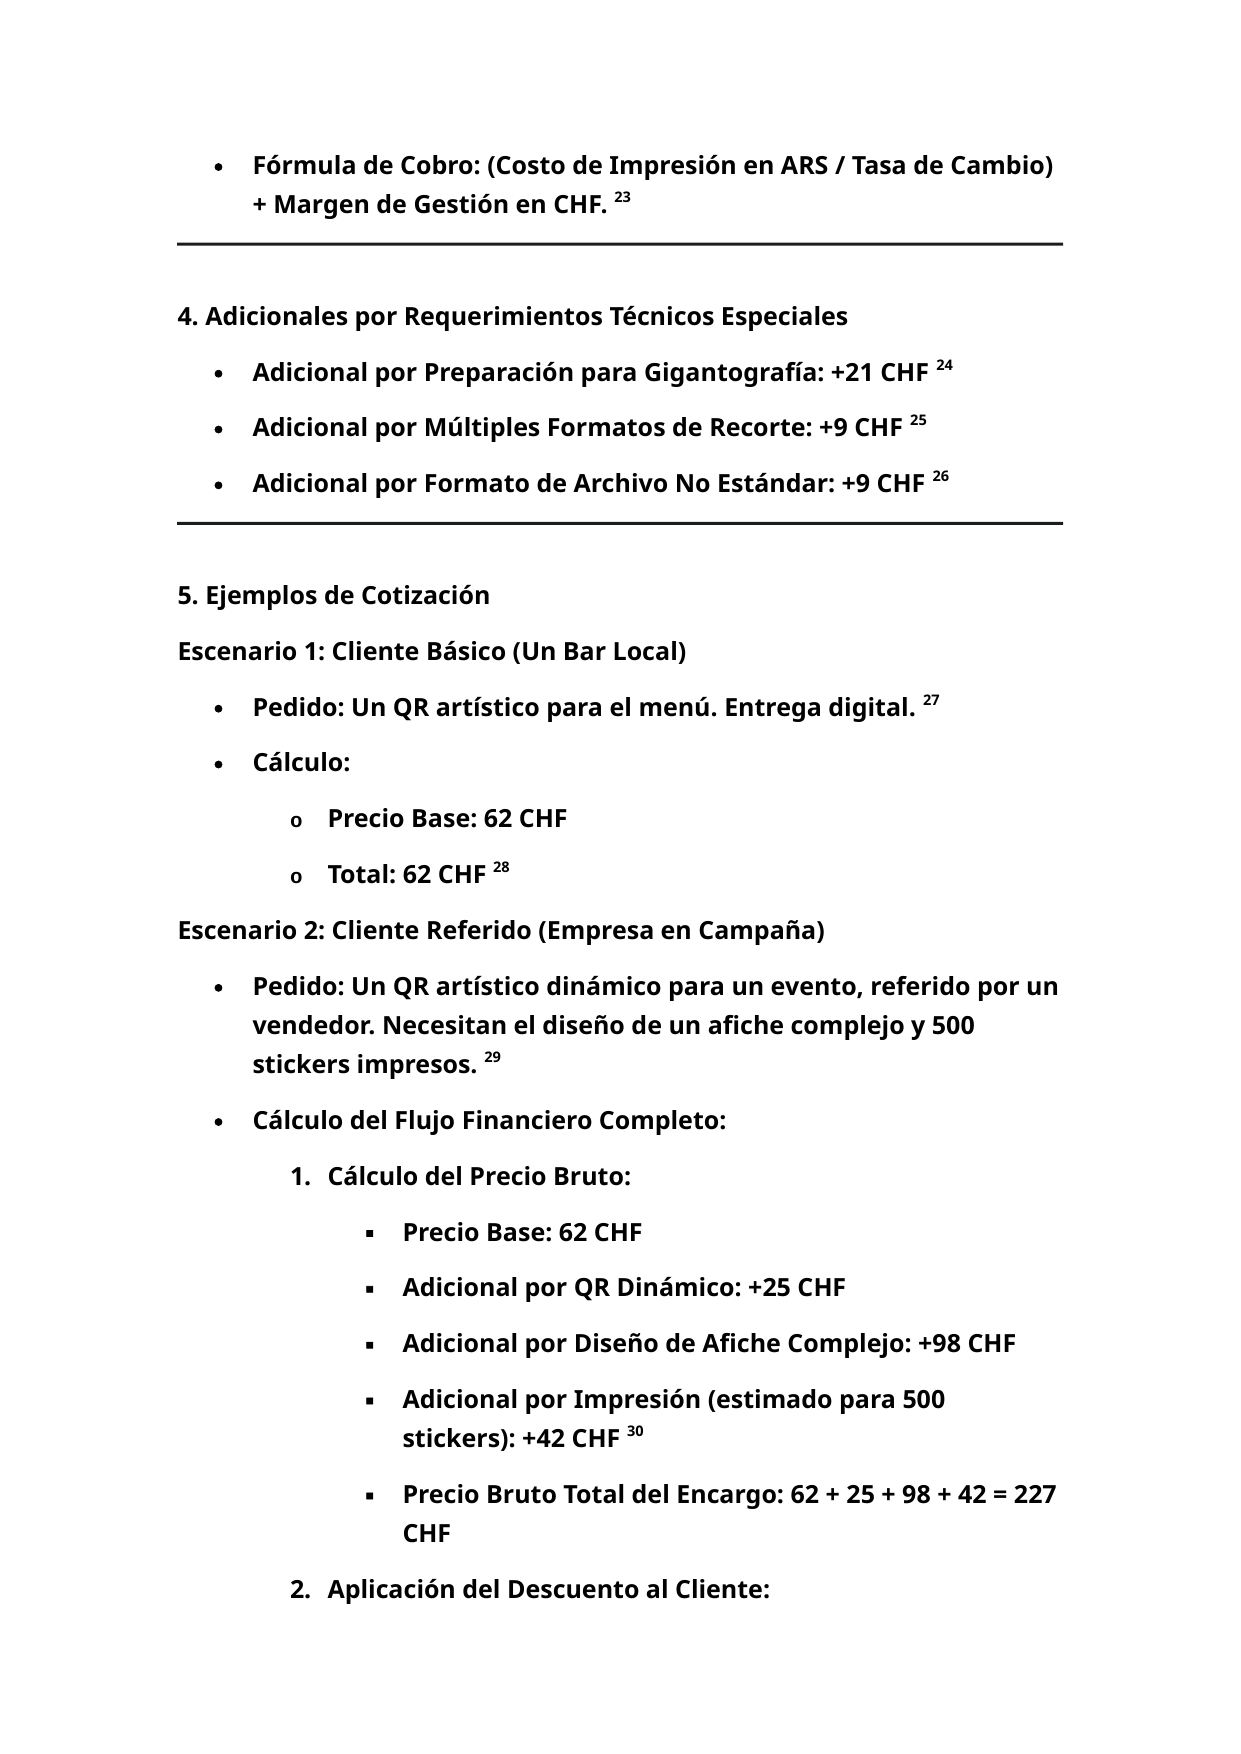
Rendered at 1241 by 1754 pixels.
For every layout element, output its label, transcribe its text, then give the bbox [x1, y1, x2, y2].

text 5. Ejemplos de Cotización [177, 578, 1063, 612]
list Total: 62 CHF 28 [290, 857, 1063, 891]
list Cálculo del Flujo Financiero Completo: [215, 1103, 1063, 1137]
list Adicional por Impresión (estimado para 500 stickers): +42 CHF 30 [365, 1382, 1063, 1455]
list Adicional por Formato de Archivo No Estándar: +9 CHF 26 [215, 466, 1063, 500]
list Adicional por Diseño de Afiche Complejo: +98 CHF [365, 1326, 1063, 1360]
text 4. Adicionales por Requerimientos Técnicos Especiales [177, 298, 1063, 332]
text Escenario 1: Cliente Básico (Un Bar Local) [177, 633, 1063, 667]
list Precio Bruto Total del Encargo: 62 + 25 + 98 + 42 = 227 CHF [365, 1477, 1063, 1550]
list Precio Base: 62 CHF [365, 1214, 1063, 1248]
list Cálculo del Precio Bruto: [290, 1158, 1063, 1192]
list Fórmula de Cobro: (Costo de Impresión en ARS / Tasa de Cambio) + Margen de Gestión en CHF. 23 [215, 148, 1063, 221]
list Pedido: Un QR artístico para el menú. Entrega digital. 27 [215, 689, 1063, 723]
list Adicional por QR Dinámico: +25 CHF [365, 1270, 1063, 1304]
list Adicional por Preparación para Gigantografía: +21 CHF 24 [215, 354, 1063, 388]
list Precio Base: 62 CHF [290, 801, 1063, 835]
text Escenario 2: Cliente Referido (Empresa en Campaña) [177, 913, 1063, 947]
list Aplicación del Descuento al Cliente: [290, 1572, 1063, 1606]
list Adicional por Múltiples Formatos de Recorte: +9 CHF 25 [215, 410, 1063, 444]
list Pedido: Un QR artístico dinámico para un evento, referido por un vendedor. Necesitan el diseño de un afiche complejo y 500 stickers impresos. 29 [215, 968, 1063, 1081]
list Cálculo: [215, 745, 1063, 779]
